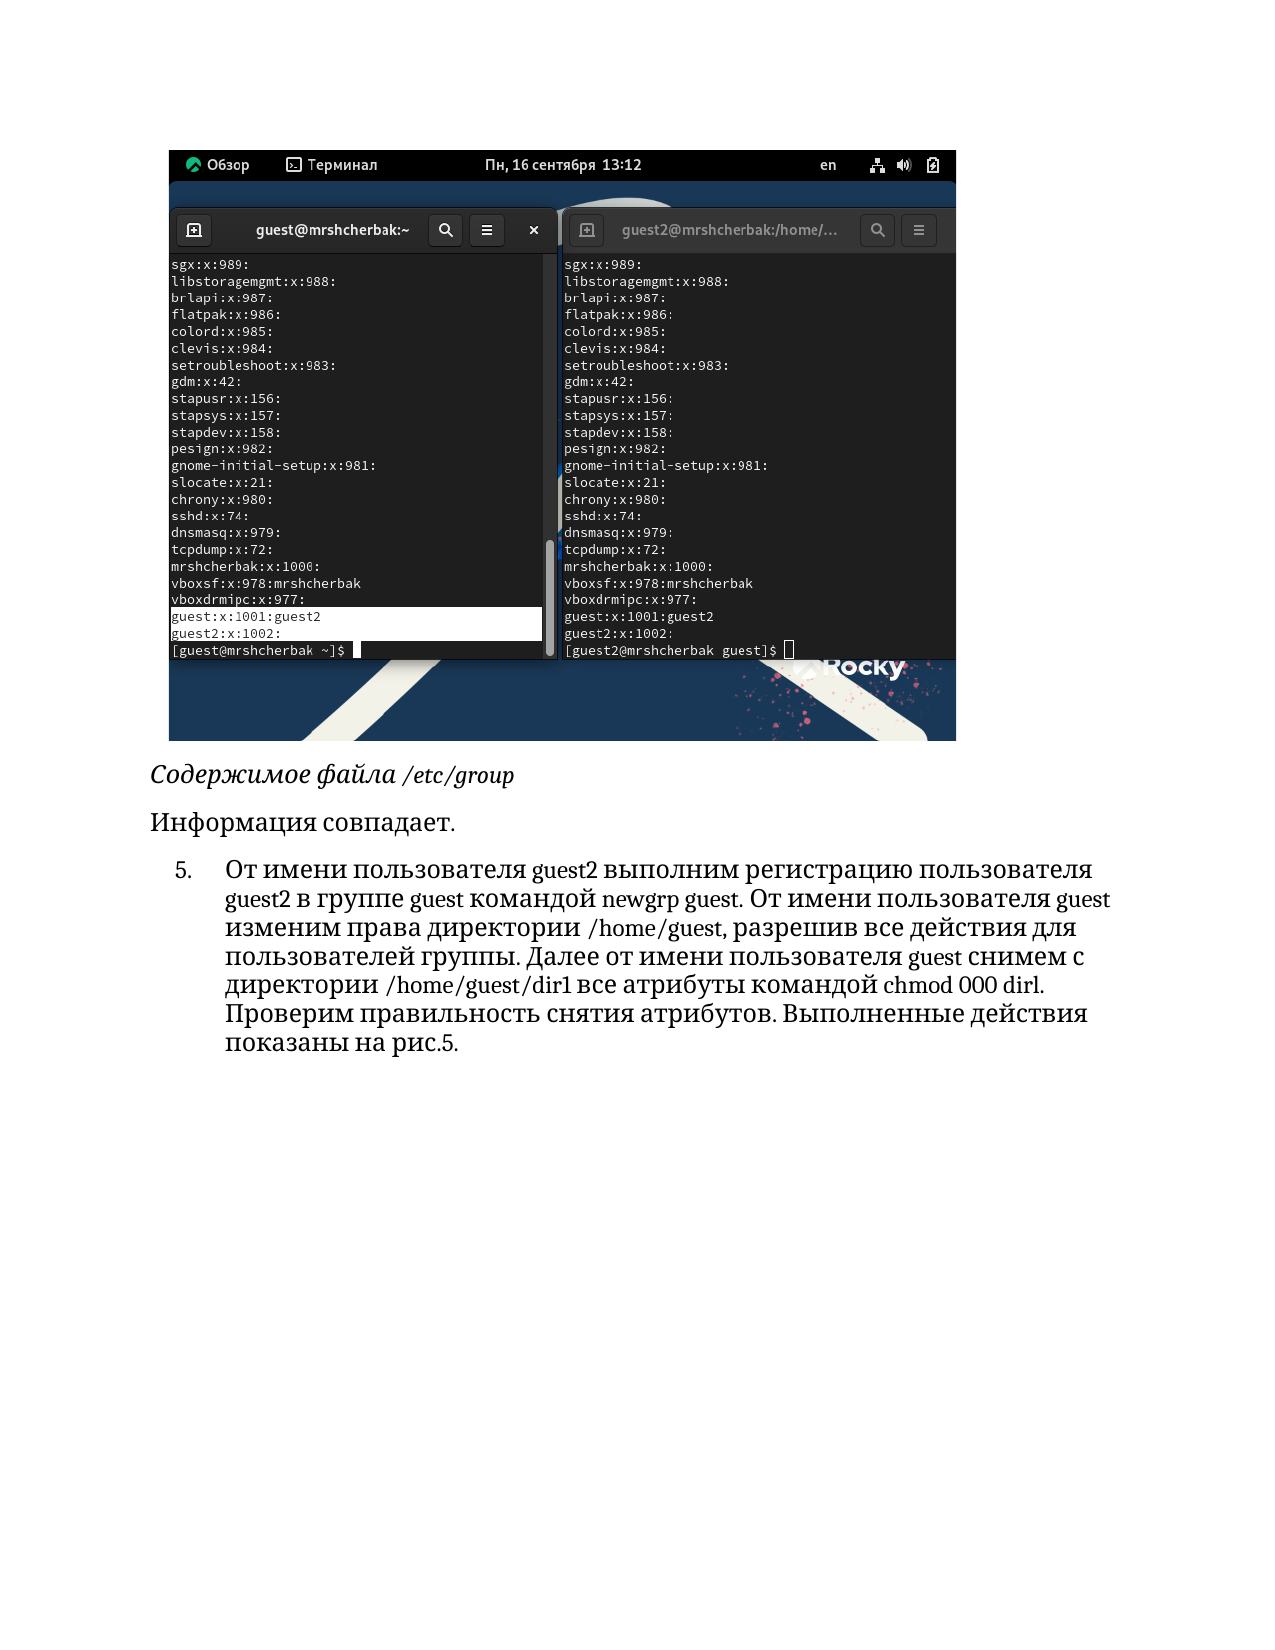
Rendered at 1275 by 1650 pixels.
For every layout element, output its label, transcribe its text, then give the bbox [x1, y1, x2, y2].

list От имени пользователя guest2 выполним регистрацию пользователя guest2 в группе guest командой newgrp guest. От имени пользователя guest изменим права директории /home/guest, разрешив все действия для пользователей группы. Далее от имени пользователя guest снимем с директории /home/guest/dir1 все атрибуты командой chmod 000 dirl. Проверим правильность снятия атрибутов. Выполненные действия показаны на рис.5. [175, 856, 1125, 1058]
picture [168, 150, 957, 741]
text Информация совпадает. [150, 809, 1125, 838]
text Содержимое файла /etc/group [150, 761, 1125, 790]
